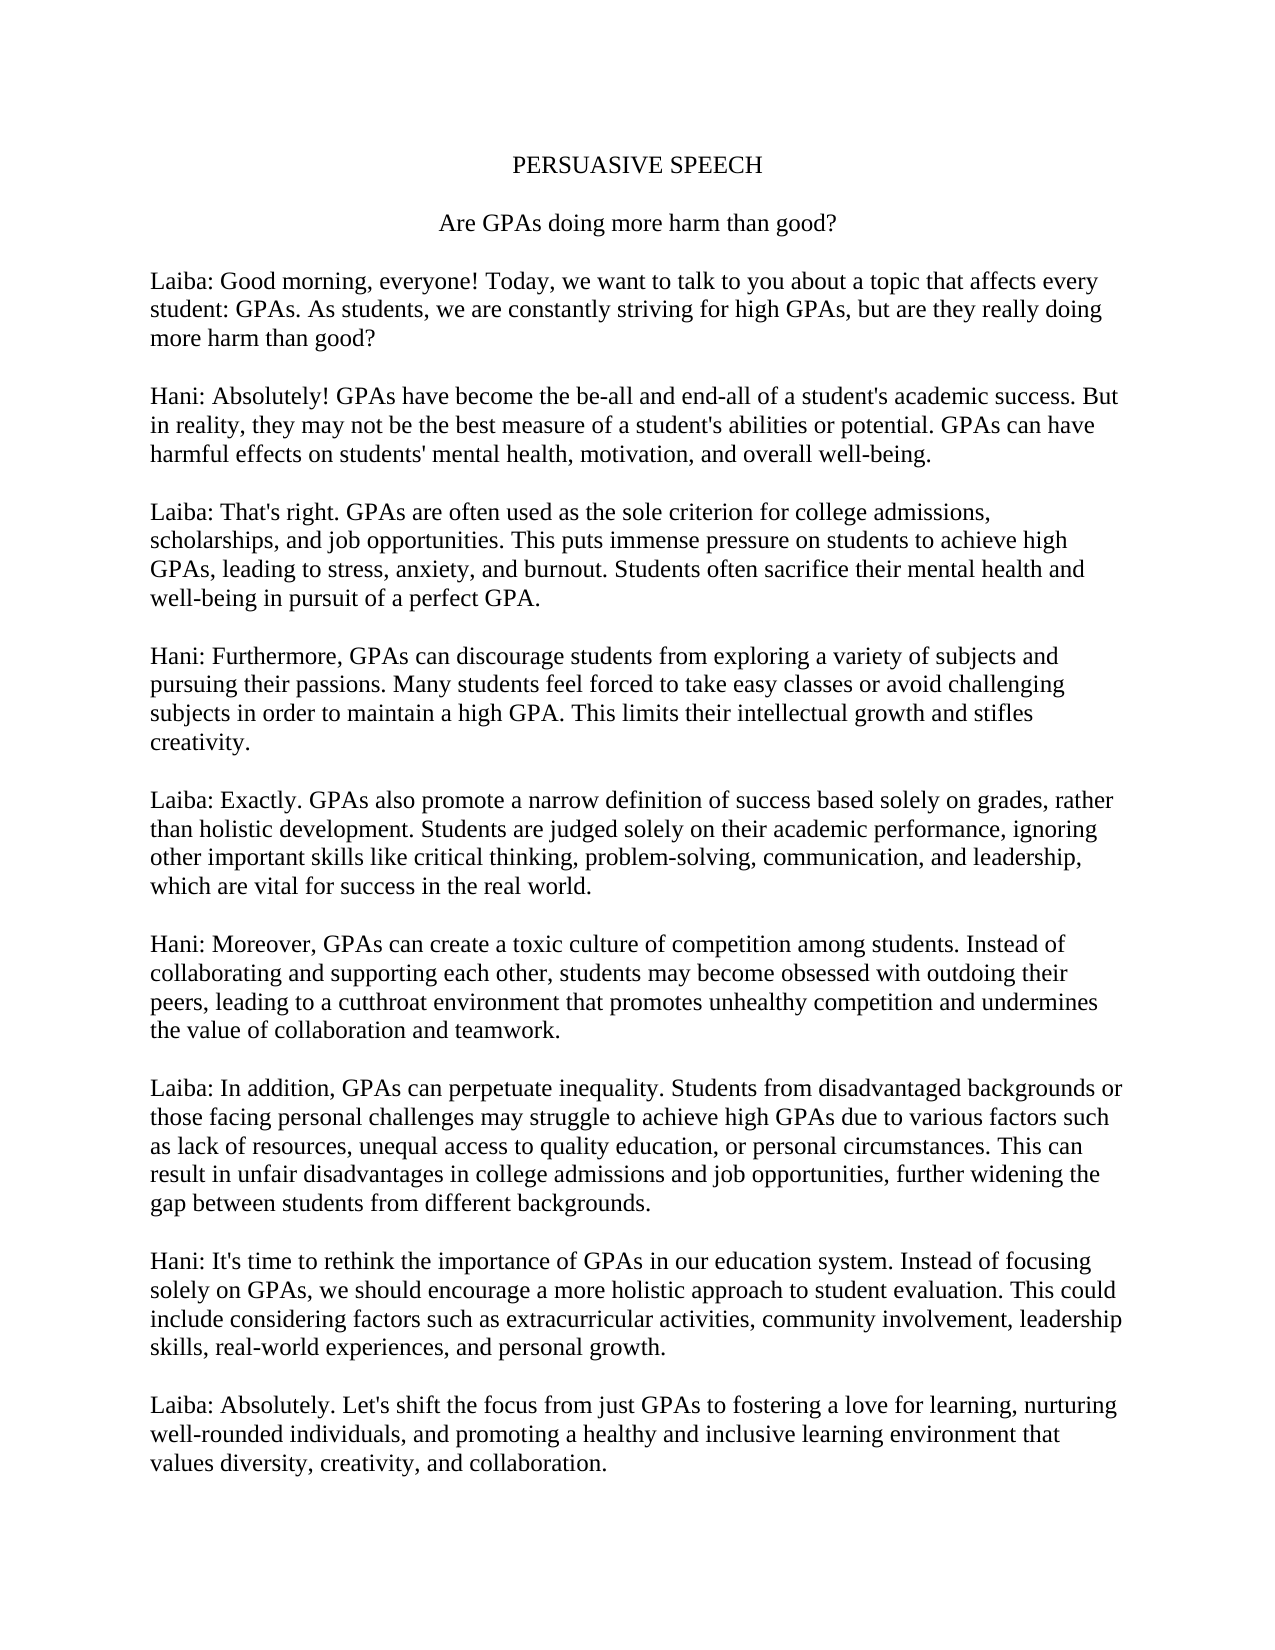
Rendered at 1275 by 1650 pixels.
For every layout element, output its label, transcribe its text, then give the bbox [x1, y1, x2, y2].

text Laiba: Exactly. GPAs also promote a narrow definition of success based solely on grades, rather than holistic development. Students are judged solely on their academic performance, ignoring other important skills like critical thinking, problem-solving, communication, and leadership, which are vital for success in the real world. [150, 785, 1125, 900]
text Hani: Moreover, GPAs can create a toxic culture of competition among students. Instead of collaborating and supporting each other, students may become obsessed with outdoing their peers, leading to a cutthroat environment that promotes unhealthy competition and undermines the value of collaboration and teamwork. [150, 929, 1125, 1044]
text Hani: Absolutely! GPAs have become the be-all and end-all of a student's academic success. But in reality, they may not be the best measure of a student's abilities or potential. GPAs can have harmful effects on students' mental health, motivation, and overall well-being. [150, 381, 1125, 467]
text PERSUASIVE SPEECH [150, 150, 1125, 179]
text Laiba: That's right. GPAs are often used as the sole criterion for college admissions, scholarships, and job opportunities. This puts immense pressure on students to achieve high GPAs, leading to stress, anxiety, and burnout. Students often sacrifice their mental health and well-being in pursuit of a perfect GPA. [150, 497, 1125, 612]
text Laiba: Good morning, everyone! Today, we want to talk to you about a topic that affects every student: GPAs. As students, we are constantly striving for high GPAs, but are they really doing more harm than good? [150, 266, 1125, 352]
text Laiba: In addition, GPAs can perpetuate inequality. Students from disadvantaged backgrounds or those facing personal challenges may struggle to achieve high GPAs due to various factors such as lack of resources, unequal access to quality education, or personal circumstances. This can result in unfair disadvantages in college admissions and job opportunities, further widening the gap between students from different backgrounds. [150, 1073, 1125, 1217]
text Laiba: Absolutely. Let's shift the focus from just GPAs to fostering a love for learning, nurturing well-rounded individuals, and promoting a healthy and inclusive learning environment that values diversity, creativity, and collaboration. [150, 1390, 1125, 1477]
text Are GPAs doing more harm than good? [150, 208, 1125, 237]
text Hani: Furthermore, GPAs can discourage students from exploring a variety of subjects and pursuing their passions. Many students feel forced to take easy classes or avoid challenging subjects in order to maintain a high GPA. This limits their intellectual growth and stifles creativity. [150, 641, 1125, 756]
text Hani: It's time to rethink the importance of GPAs in our education system. Instead of focusing solely on GPAs, we should encourage a more holistic approach to student evaluation. This could include considering factors such as extracurricular activities, community involvement, leadership skills, real-world experiences, and personal growth. [150, 1246, 1125, 1361]
